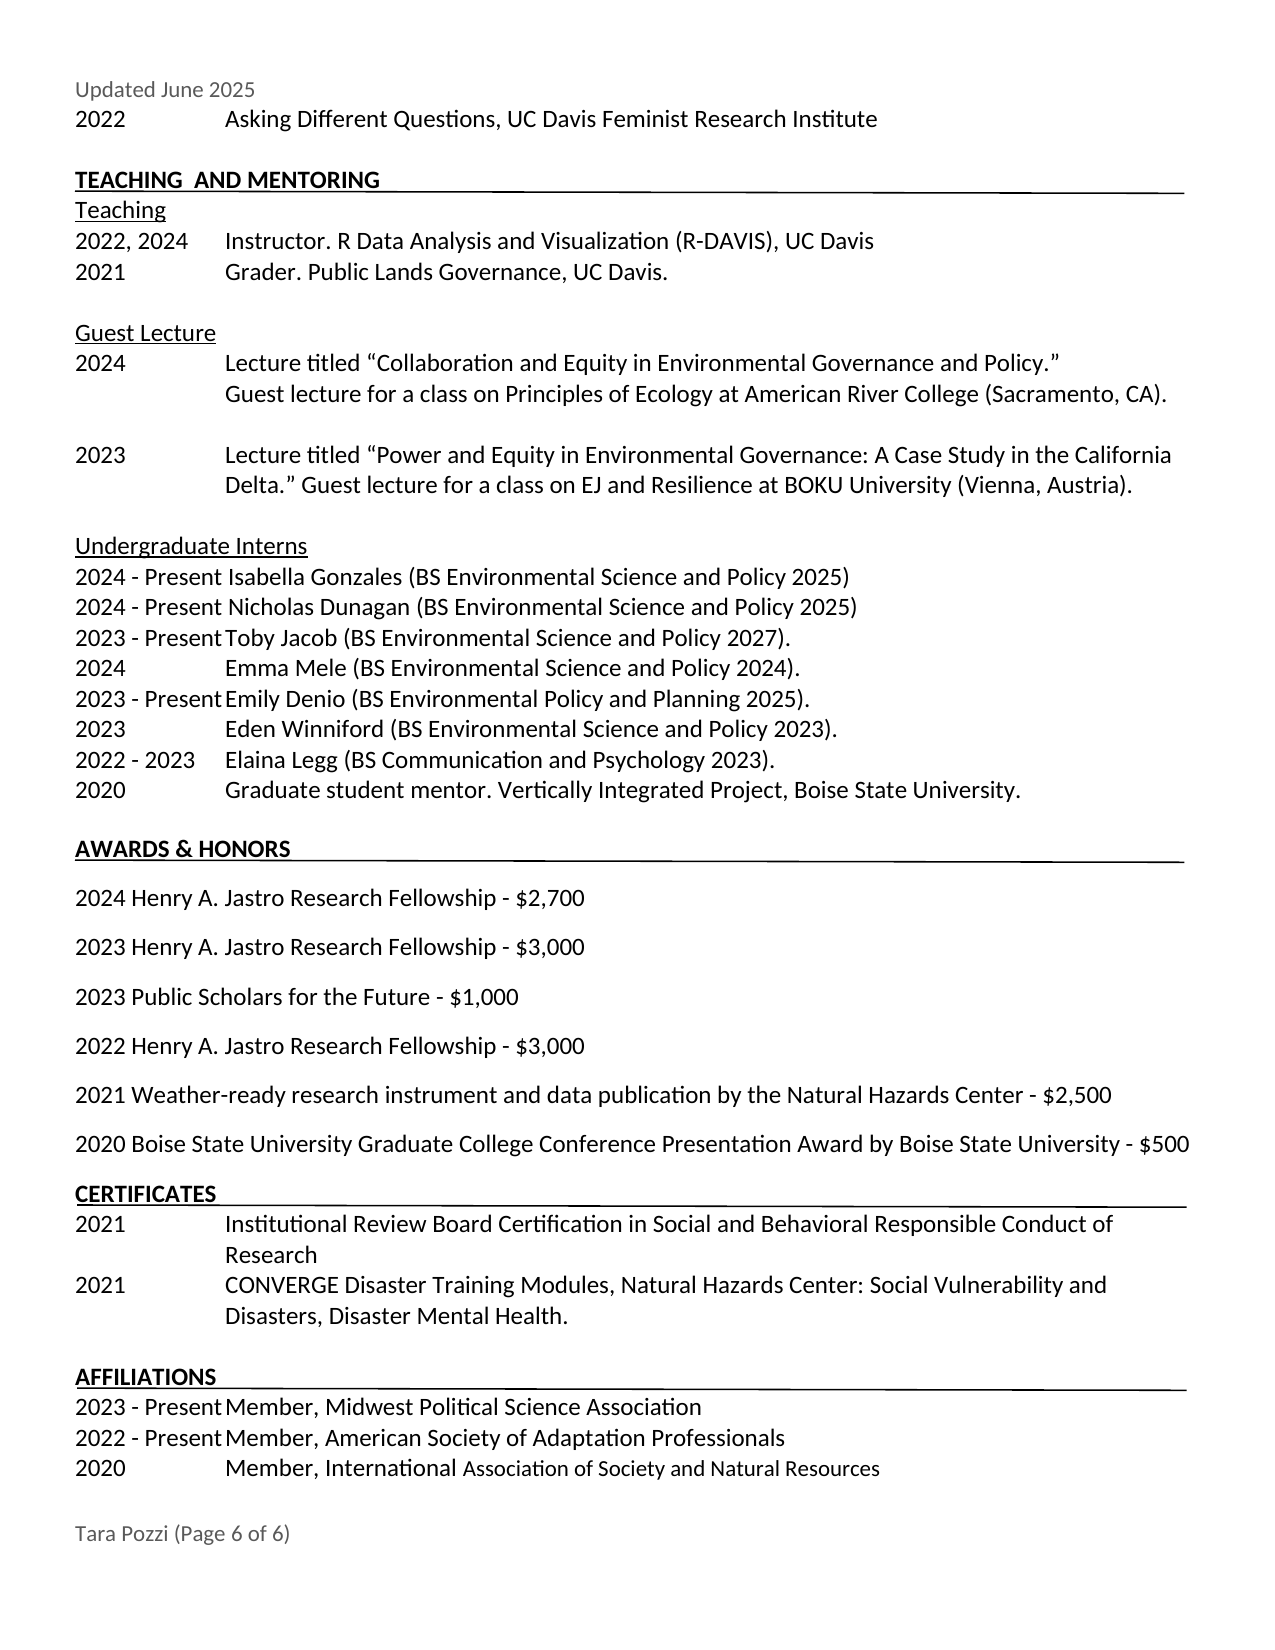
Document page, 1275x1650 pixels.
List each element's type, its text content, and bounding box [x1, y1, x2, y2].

text TEACHING AND MENTORING [75, 164, 1200, 194]
text 2021 Weather-ready research instrument and data publication by the Natural Hazards Center - $2,500 [75, 1079, 1200, 1110]
text 2022 Henry A. Jastro Research Fellowship - $3,000 [75, 1030, 1200, 1061]
text AFFILIATIONS [75, 1361, 1200, 1392]
text CERTIFICATES [75, 1178, 1200, 1208]
text 2022 Asking Different Questions, UC Davis Feminist Research Institute [75, 103, 1200, 133]
text 2024 - Present Isabella Gonzales (BS Environmental Science and Policy 2025) [75, 561, 1200, 591]
text 2022 - 2023 Elaina Legg (BS Communication and Psychology 2023). [75, 744, 1200, 774]
text 2023 Lecture titled “Power and Equity in Environmental Governance: A Case Study in the California [75, 439, 1200, 469]
text 2022 - Present Member, American Society of Adaptation Professionals [75, 1422, 1200, 1453]
text 2020 Boise State University Graduate College Conference Presentation Award by Boise State University - $500 [75, 1129, 1200, 1159]
text Guest Lecture [75, 317, 1200, 347]
text 2023 Eden Winniford (BS Environmental Science and Policy 2023). [75, 713, 1200, 744]
text 2024 Emma Mele (BS Environmental Science and Policy 2024). [75, 652, 1200, 683]
text 2023 - Present Toby Jacob (BS Environmental Science and Policy 2027). [75, 622, 1200, 652]
text Guest lecture for a class on Principles of Ecology at American River College (Sacramento, CA). [225, 378, 1200, 408]
text 2024 Henry A. Jastro Research Fellowship - $2,700 [75, 882, 1200, 913]
text AWARDS & HONORS [75, 833, 1200, 863]
text 2023 - Present Member, Midwest Political Science Association [75, 1392, 1200, 1422]
text 2022, 2024 Instructor. R Data Analysis and Visualization (R-DAVIS), UC Davis [75, 225, 1200, 256]
text 2021 Grader. Public Lands Governance, UC Davis. [75, 256, 1200, 286]
text Undergraduate Interns [75, 530, 1200, 561]
text Teaching [75, 194, 1200, 225]
text 2024 - Present Nicholas Dunagan (BS Environmental Science and Policy 2025) [75, 591, 1200, 622]
text 2023 Henry A. Jastro Research Fellowship - $3,000 [75, 932, 1200, 962]
text 2020 Member, International Association of Society and Natural Resources [75, 1453, 1200, 1483]
text 2023 Public Scholars for the Future - $1,000 [75, 981, 1200, 1011]
text Delta.” Guest lecture for a class on EJ and Resilience at BOKU University (Vienna, Austria). [225, 469, 1200, 500]
text 2021 Institutional Review Board Certification in Social and Behavioral Responsible Conduct of Research [75, 1208, 1200, 1269]
text 2020 Graduate student mentor. Vertically Integrated Project, Boise State University. [75, 774, 1200, 805]
text 2023 - Present Emily Denio (BS Environmental Policy and Planning 2025). [75, 683, 1200, 713]
text 2024 Lecture titled “Collaboration and Equity in Environmental Governance and Policy.” [75, 347, 1200, 378]
text 2021 CONVERGE Disaster Training Modules, Natural Hazards Center: Social Vulnerability and Disasters, Disaster Mental Health. [75, 1269, 1200, 1331]
